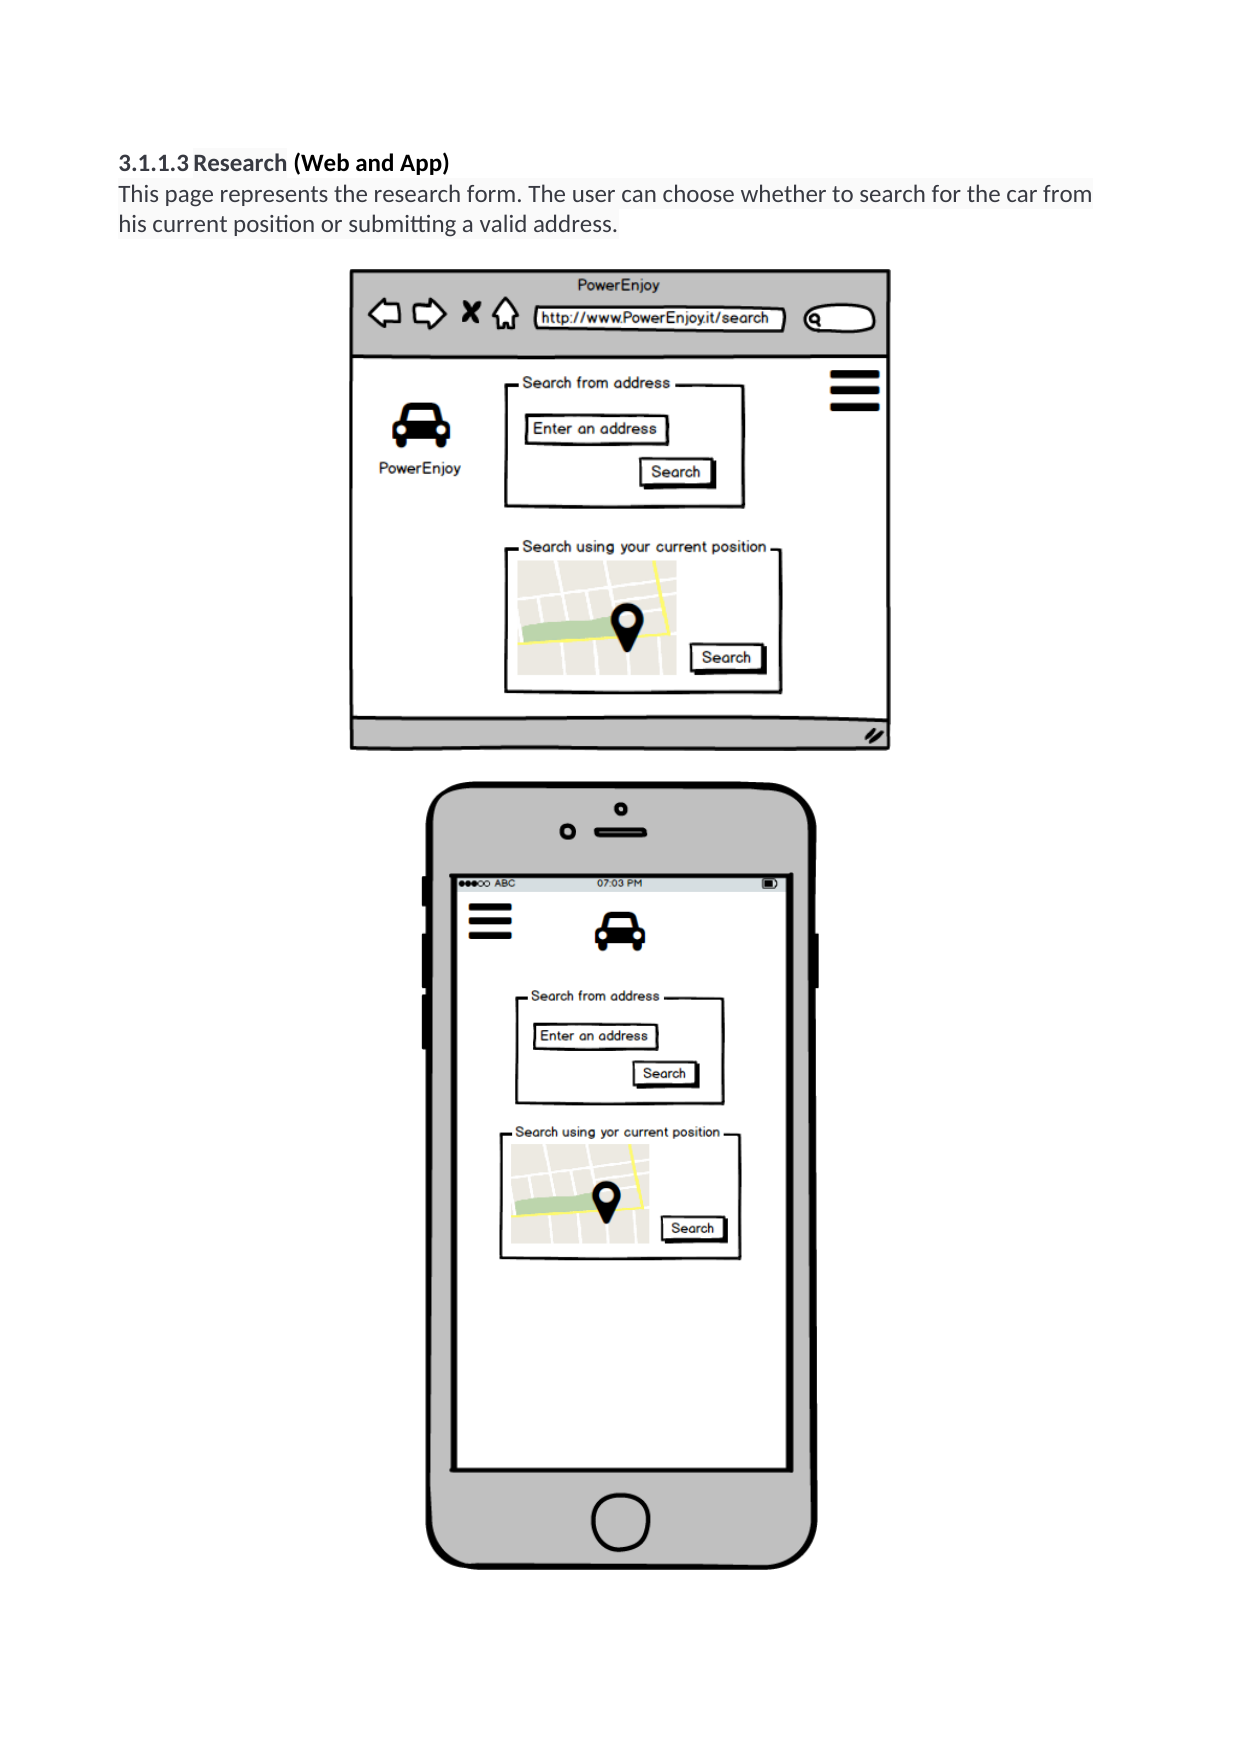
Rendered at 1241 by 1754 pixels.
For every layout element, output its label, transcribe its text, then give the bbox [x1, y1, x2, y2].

picture [349, 269, 891, 751]
text This page represents the research form. The user can choose whether to search for the car from his current position or submitting a valid address. [619, 178, 1122, 239]
list Research (Web and App) [287, 148, 1122, 178]
picture [421, 781, 819, 1570]
list Research (Web and App) [118, 148, 193, 178]
